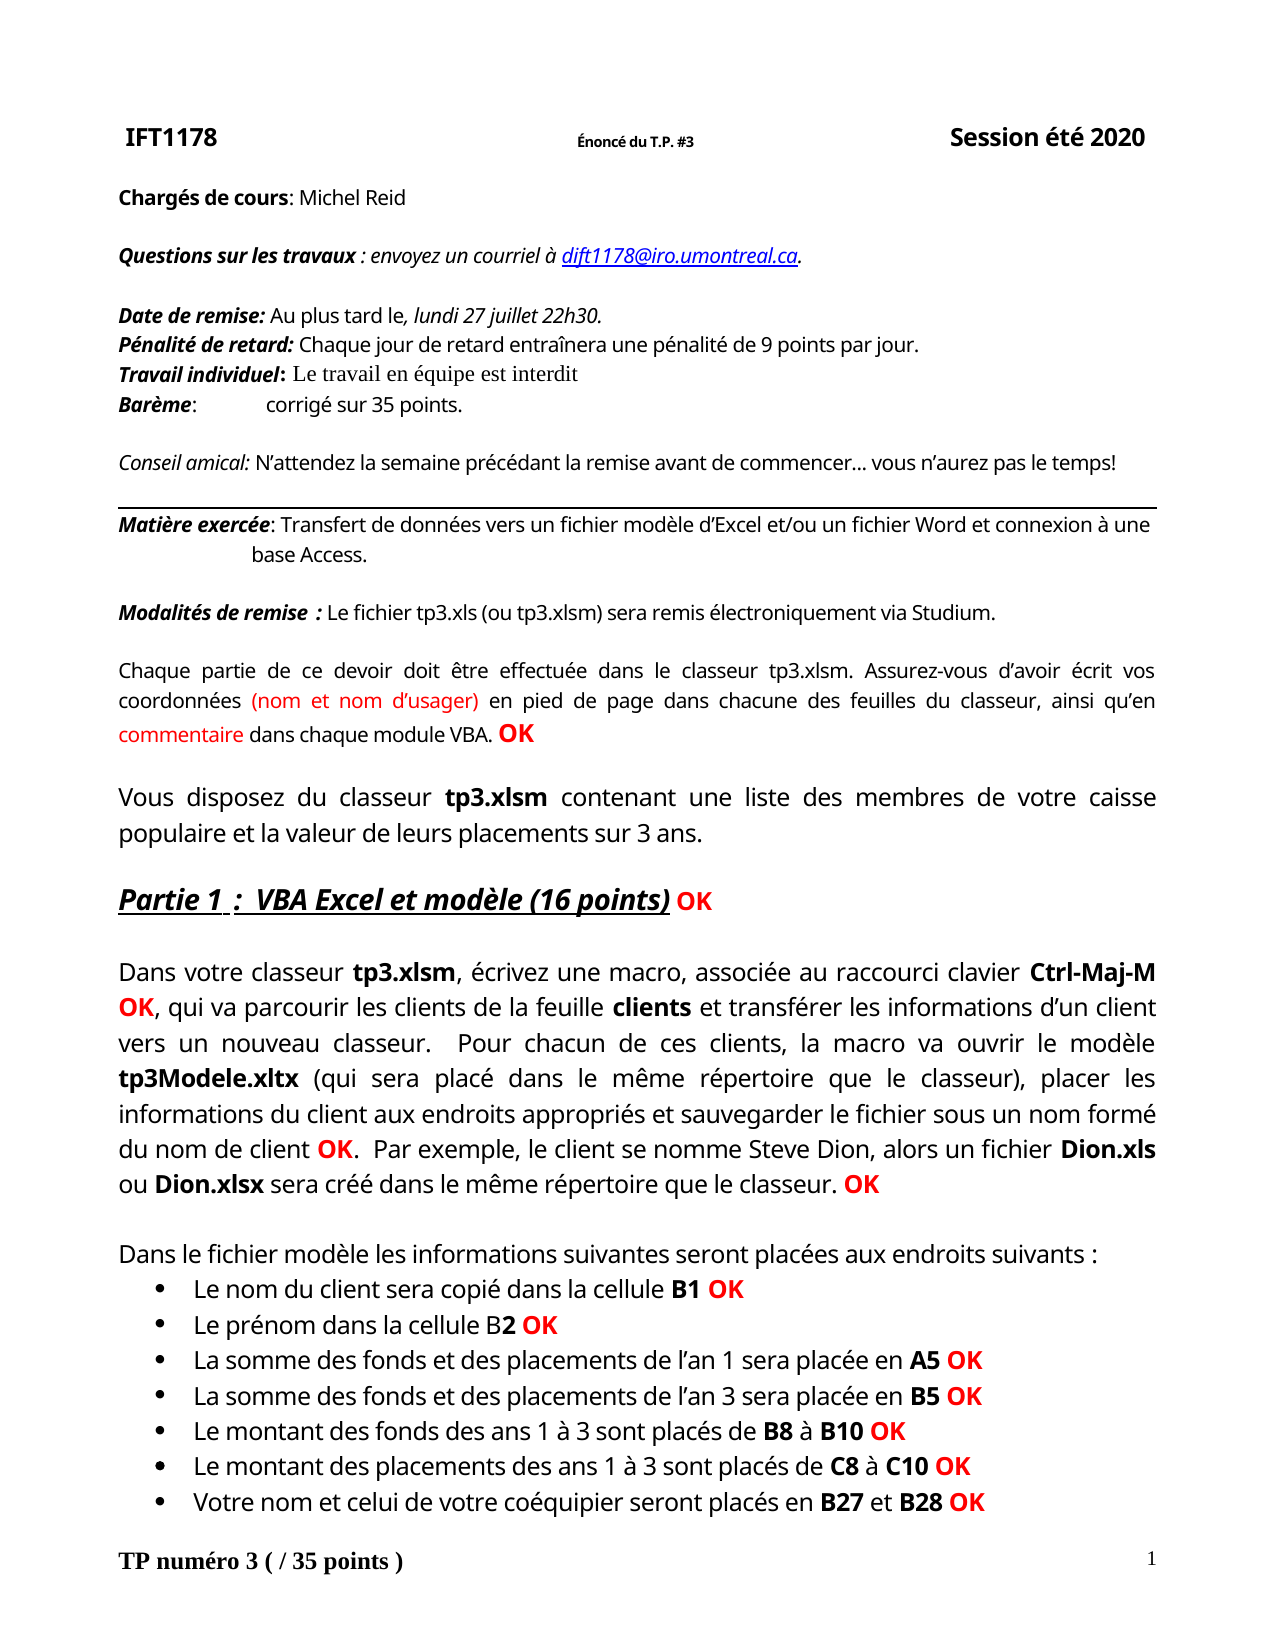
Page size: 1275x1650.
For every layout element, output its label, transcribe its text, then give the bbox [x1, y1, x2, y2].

list La somme des fonds et des placements de l’an 1 sera placée en A5 OK [156, 1341, 1157, 1377]
text Pénalité de retard: Chaque jour de retard entraînera une pénalité de 9 points par jour. [118, 329, 1157, 359]
list La somme des fonds et des placements de l’an 3 sera placée en B5 OK [156, 1377, 1157, 1412]
text Travail individuel: Le travail en équipe est interdit [118, 359, 1157, 389]
text Barème: corrigé sur 35 points. [118, 389, 1157, 419]
text Questions sur les travaux : envoyez un courriel à dift1178@iro.umontreal.ca. [118, 240, 1157, 270]
table_header IFT1178 [118, 118, 463, 153]
text Modalités de remise : Le fichier tp3.xls (ou tp3.xlsm) sera remis électroniquement via Studium. [118, 597, 1157, 627]
table_header Session été 2020 [808, 118, 1153, 153]
list Votre nom et celui de votre coéquipier seront placés en B27 et B28 OK [156, 1483, 1157, 1518]
text Dans le fichier modèle les informations suivantes seront placées aux endroits suivants : [118, 1235, 1157, 1271]
text Chaque partie de ce devoir doit être effectuée dans le classeur tp3.xlsm. Assurez-vous d’avoir écrit vos coordonnées (nom et nom d’usager) en pied de page dans chacune des feuilles du classeur, ainsi qu’en commentaire dans chaque module VBA. OK [118, 655, 1157, 750]
list Le nom du client sera copié dans la cellule B1 OK [156, 1271, 1157, 1306]
text Date de remise: Au plus tard le, lundi 27 juillet 22h30. [118, 299, 1157, 329]
list Le montant des placements des ans 1 à 3 sont placés de C8 à C10 OK [156, 1448, 1157, 1483]
text Chargés de cours: Michel Reid [118, 182, 1157, 212]
text Dans votre classeur tp3.xlsm, écrivez une macro, associée au raccourci clavier Ctrl-Maj-M OK, qui va parcourir les clients de la feuille clients et transférer les informations d’un client vers un nouveau classeur. Pour chacun de ces clients, la macro va ouvrir le modèle tp3Modele.xltx (qui sera placé dans le même répertoire que le classeur), placer les informations du client aux endroits appropriés et sauvegarder le fichier sous un nom formé du nom de client OK. Par exemple, le client se nomme Steve Dion, alors un fichier Dion.xls ou Dion.xlsx sera créé dans le même répertoire que le classeur. OK [118, 953, 1157, 1201]
list Le montant des fonds des ans 1 à 3 sont placés de B8 à B10 OK [156, 1412, 1157, 1448]
text Conseil amical: N’attendez la semaine précédant la remise avant de commencer... vous n’aurez pas le temps! [118, 447, 1157, 477]
text Partie 1 : VBA Excel et modèle (16 points) OK [118, 878, 1152, 919]
table_header Énoncé du T.P. #3 [463, 118, 808, 153]
text Vous disposez du classeur tp3.xlsm contenant une liste des membres de votre caisse populaire et la valeur de leurs placements sur 3 ans. [118, 779, 1157, 849]
text Matière exercée: Transfert de données vers un fichier modèle d’Excel et/ou un fichier Word et connexion à une base Access. [118, 509, 1152, 568]
list Le prénom dans la cellule B2 OK [156, 1306, 1157, 1341]
